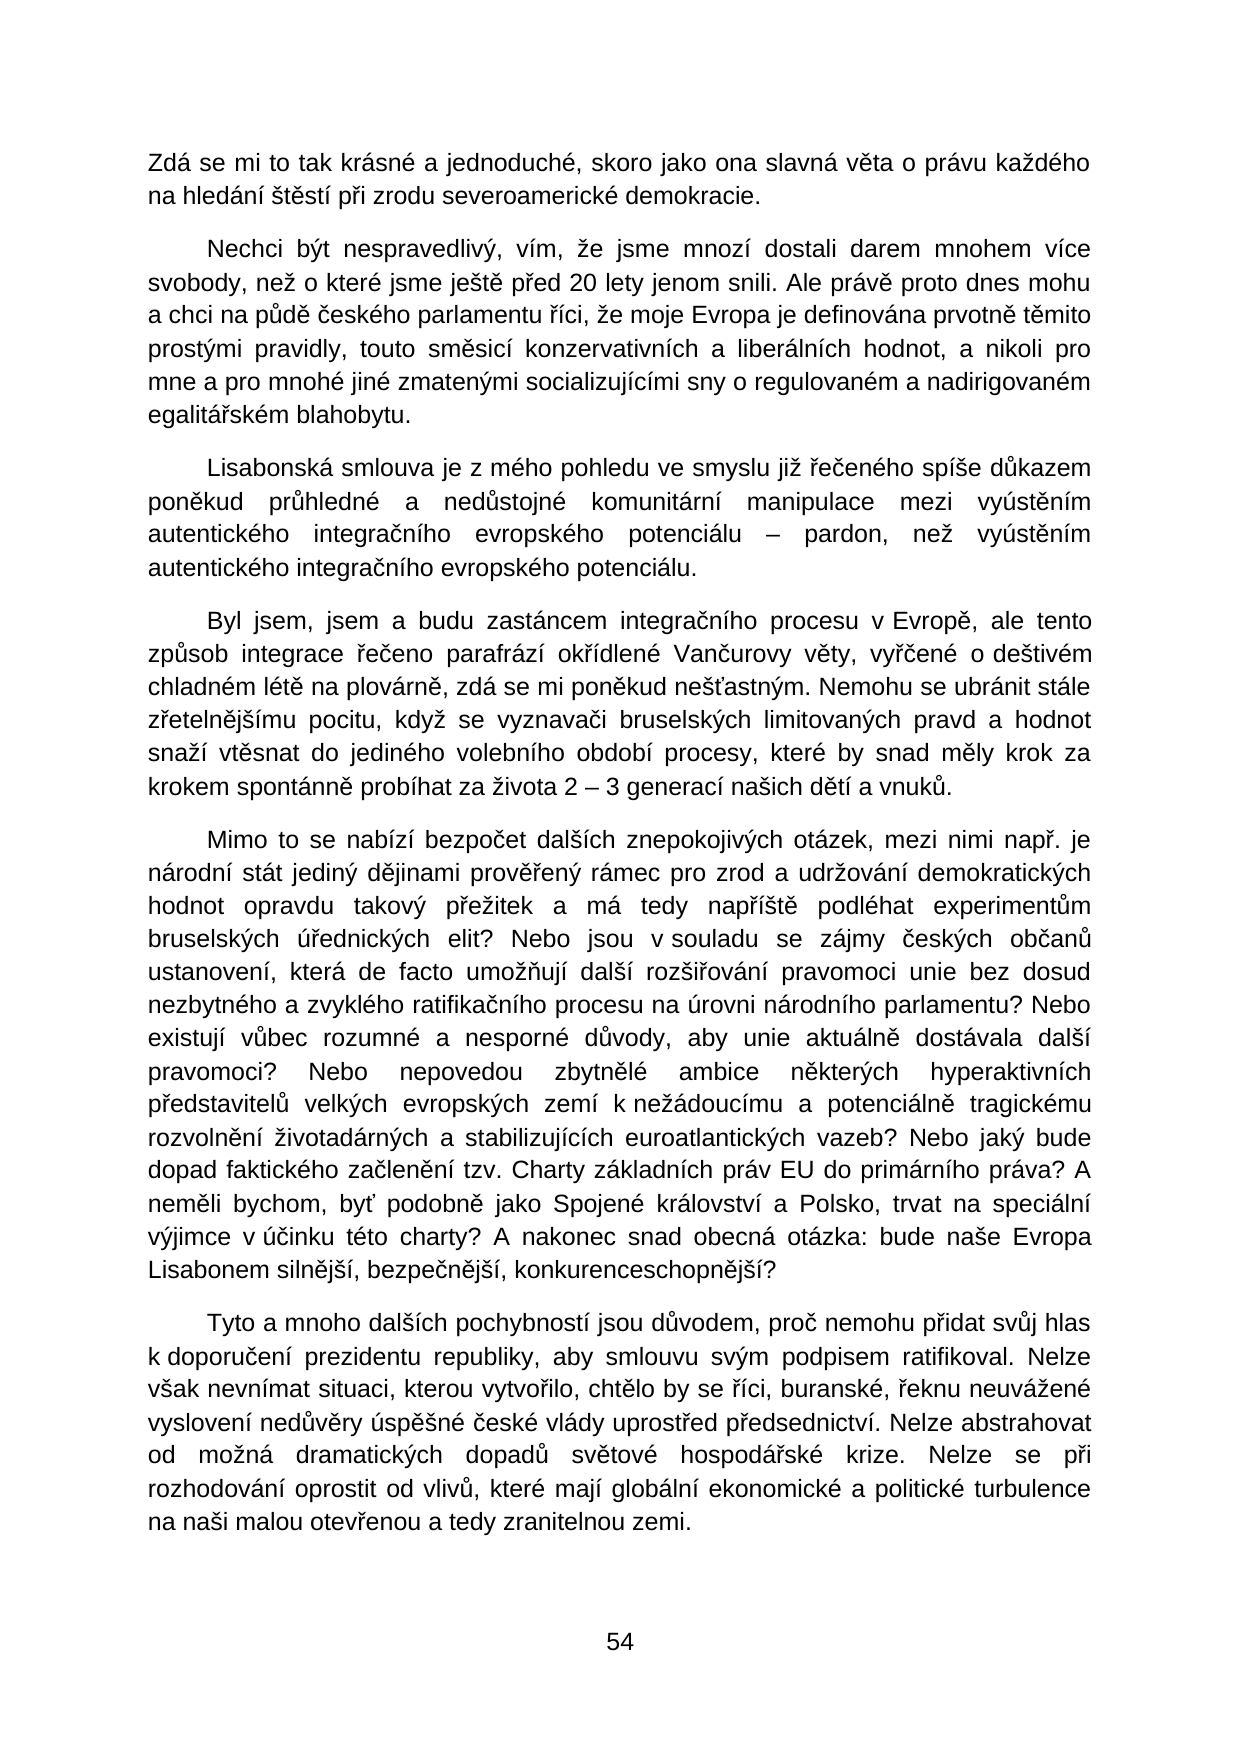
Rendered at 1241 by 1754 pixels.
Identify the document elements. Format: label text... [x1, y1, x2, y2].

text Lisabonská smlouva je z mého pohledu ve smyslu již řečeného spíše důkazem poněkud průhledné a nedůstojné komunitární manipulace mezi vyústěním autentického integračního evropského potenciálu – pardon, než vyústěním autentického integračního evropského potenciálu. [148, 453, 1093, 581]
text Mimo to se nabízí bezpočet dalších znepokojivých otázek, mezi nimi např. je národní stát jediný dějinami prověřený rámec pro zrod a udržování demokratických hodnot opravdu takový přežitek a má tedy napříště podléhat experimentům bruselských úřednických elit? Nebo jsou v souladu se zájmy českých občanů ustanovení, která de facto umožňují další rozšiřování pravomoci unie bez dosud nezbytného a zvyklého ratifikačního procesu na úrovni národního parlamentu? Nebo existují vůbec rozumné a nesporné důvody, aby unie aktuálně dostávala další pravomoci? Nebo nepovedou zbytnělé ambice některých hyperaktivních představitelů velkých evropských zemí k nežádoucímu a potenciálně tragickému rozvolnění životadárných a stabilizujících euroatlantických vazeb? Nebo jaký bude dopad faktického začlenění tzv. Charty základních práv EU do primárního práva? A neměli bychom, byť podobně jako Spojené království a Polsko, trvat na speciální výjimce v účinku této charty? A nakonec snad obecná otázka: bude naše Evropa Lisabonem silnější, bezpečnější, konkurenceschopnější? [148, 825, 1093, 1283]
text Tyto a mnoho dalších pochybností jsou důvodem, proč nemohu přidat svůj hlas k doporučení prezidentu republiky, aby smlouvu svým podpisem ratifikoval. Nelze však nevnímat situaci, kterou vytvořilo, chtělo by se říci, buranské, řeknu neuvážené vyslovení nedůvěry úspěšné české vlády uprostřed předsednictví. Nelze abstrahovat od možná dramatických dopadů světové hospodářské krize. Nelze se při rozhodování oprostit od vlivů, které mají globální ekonomické a politické turbulence na naši malou otevřenou a tedy zranitelnou zemi. [148, 1308, 1093, 1535]
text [148, 148, 1093, 209]
text Byl jsem, jsem a budu zastáncem integračního procesu v Evropě, ale tento způsob integrace řečeno parafrází okřídlené Vančurovy věty, vyřčené o deštivém chladném létě na plovárně, zdá se mi poněkud nešťastným. Nemohu se ubránit stále zřetelnějšímu pocitu, když se vyznavači bruselských limitovaných pravd a hodnot snaží vtěsnat do jediného volebního období procesy, které by snad měly krok za krokem spontánně probíhat za života 2 – 3 generací našich dětí a vnuků. [148, 606, 1093, 800]
text Nechci být nespravedlivý, vím, že jsme mnozí dostali darem mnohem více svobody, než o které jsme ještě před 20 lety jenom snili. Ale právě proto dnes mohu a chci na půdě českého parlamentu říci, že moje Evropa je definována prvotně těmito prostými pravidly, touto směsicí konzervativních a liberálních hodnot, a nikoli pro mne a pro mnohé jiné zmatenými socializujícími sny o regulovaném a nadirigovaném egalitářském blahobytu. [148, 234, 1093, 428]
